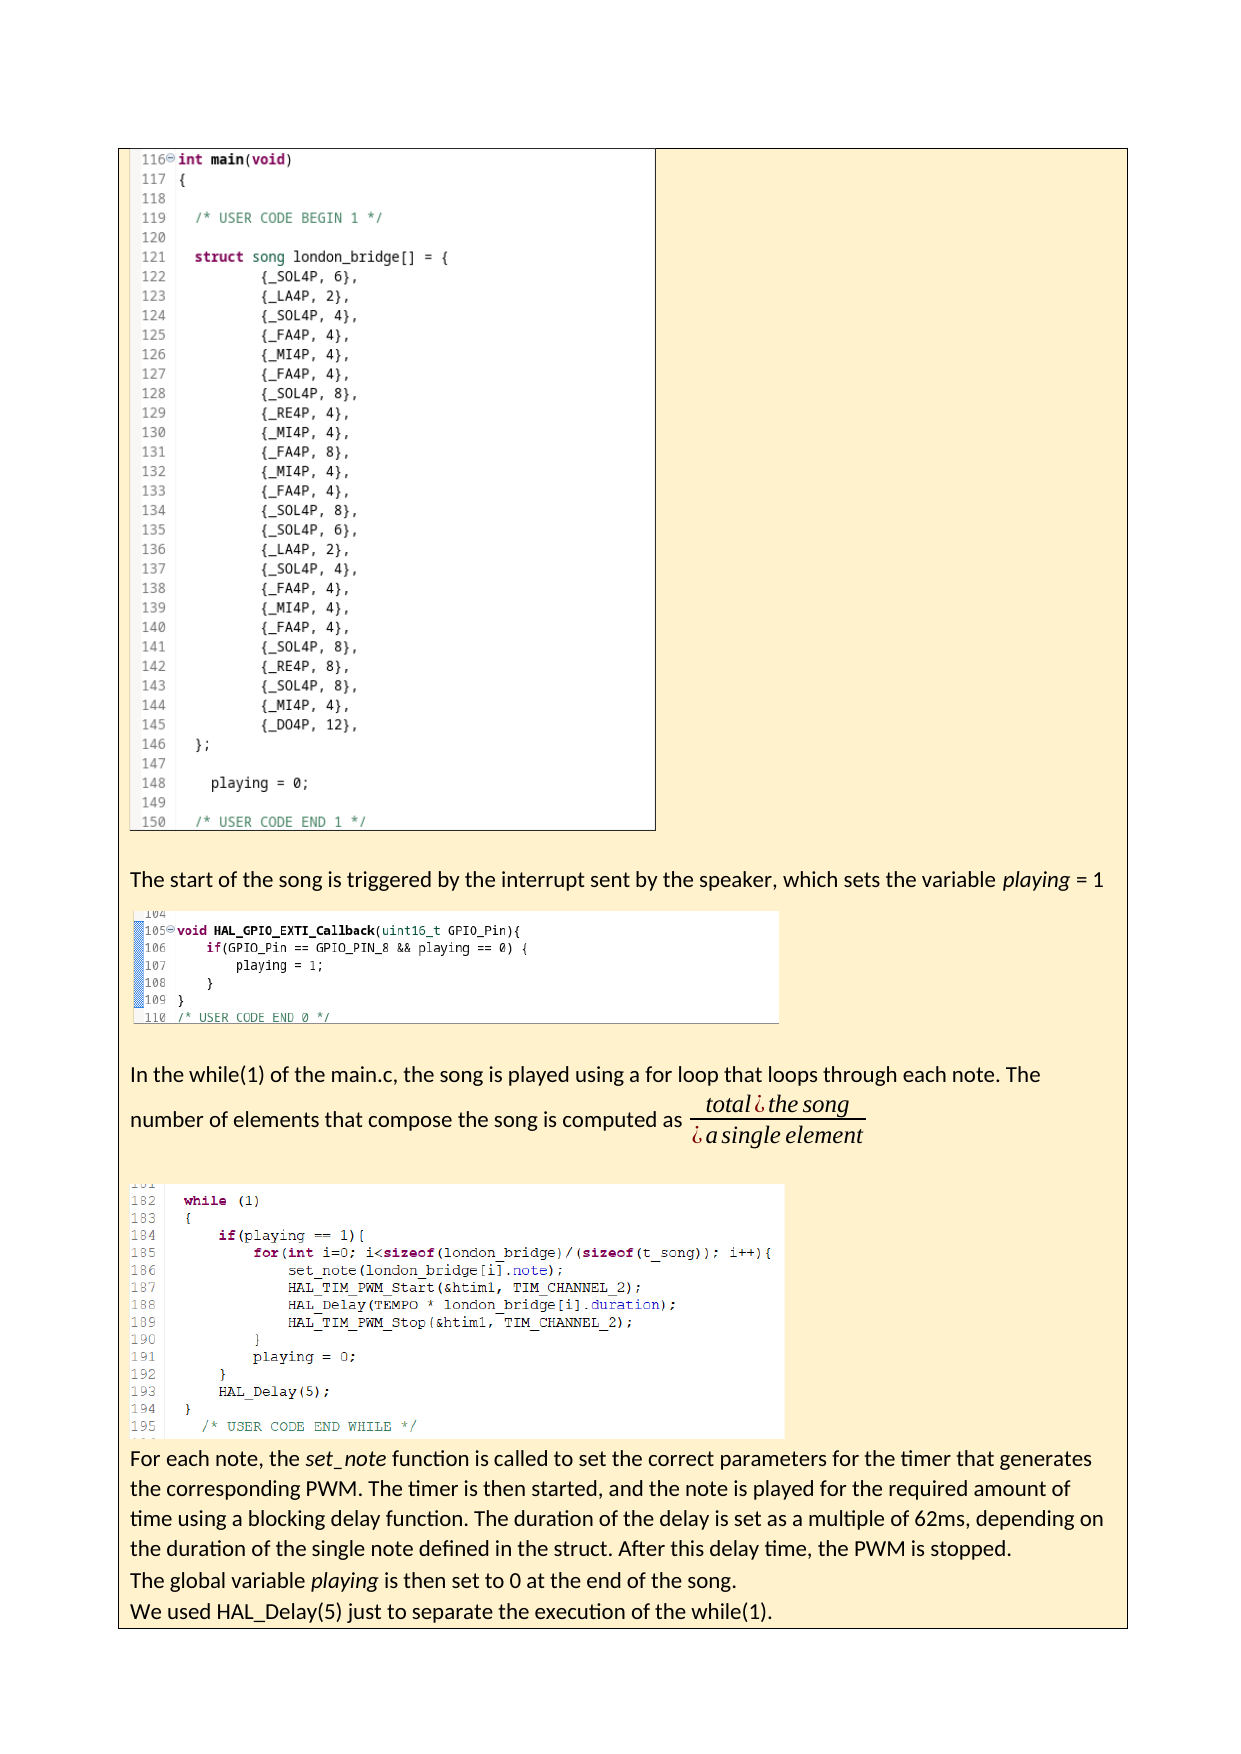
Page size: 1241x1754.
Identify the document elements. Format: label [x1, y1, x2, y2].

picture [133, 911, 779, 1024]
picture [129, 1184, 785, 1439]
picture [129, 148, 656, 831]
table_cell [119, 149, 1127, 1628]
